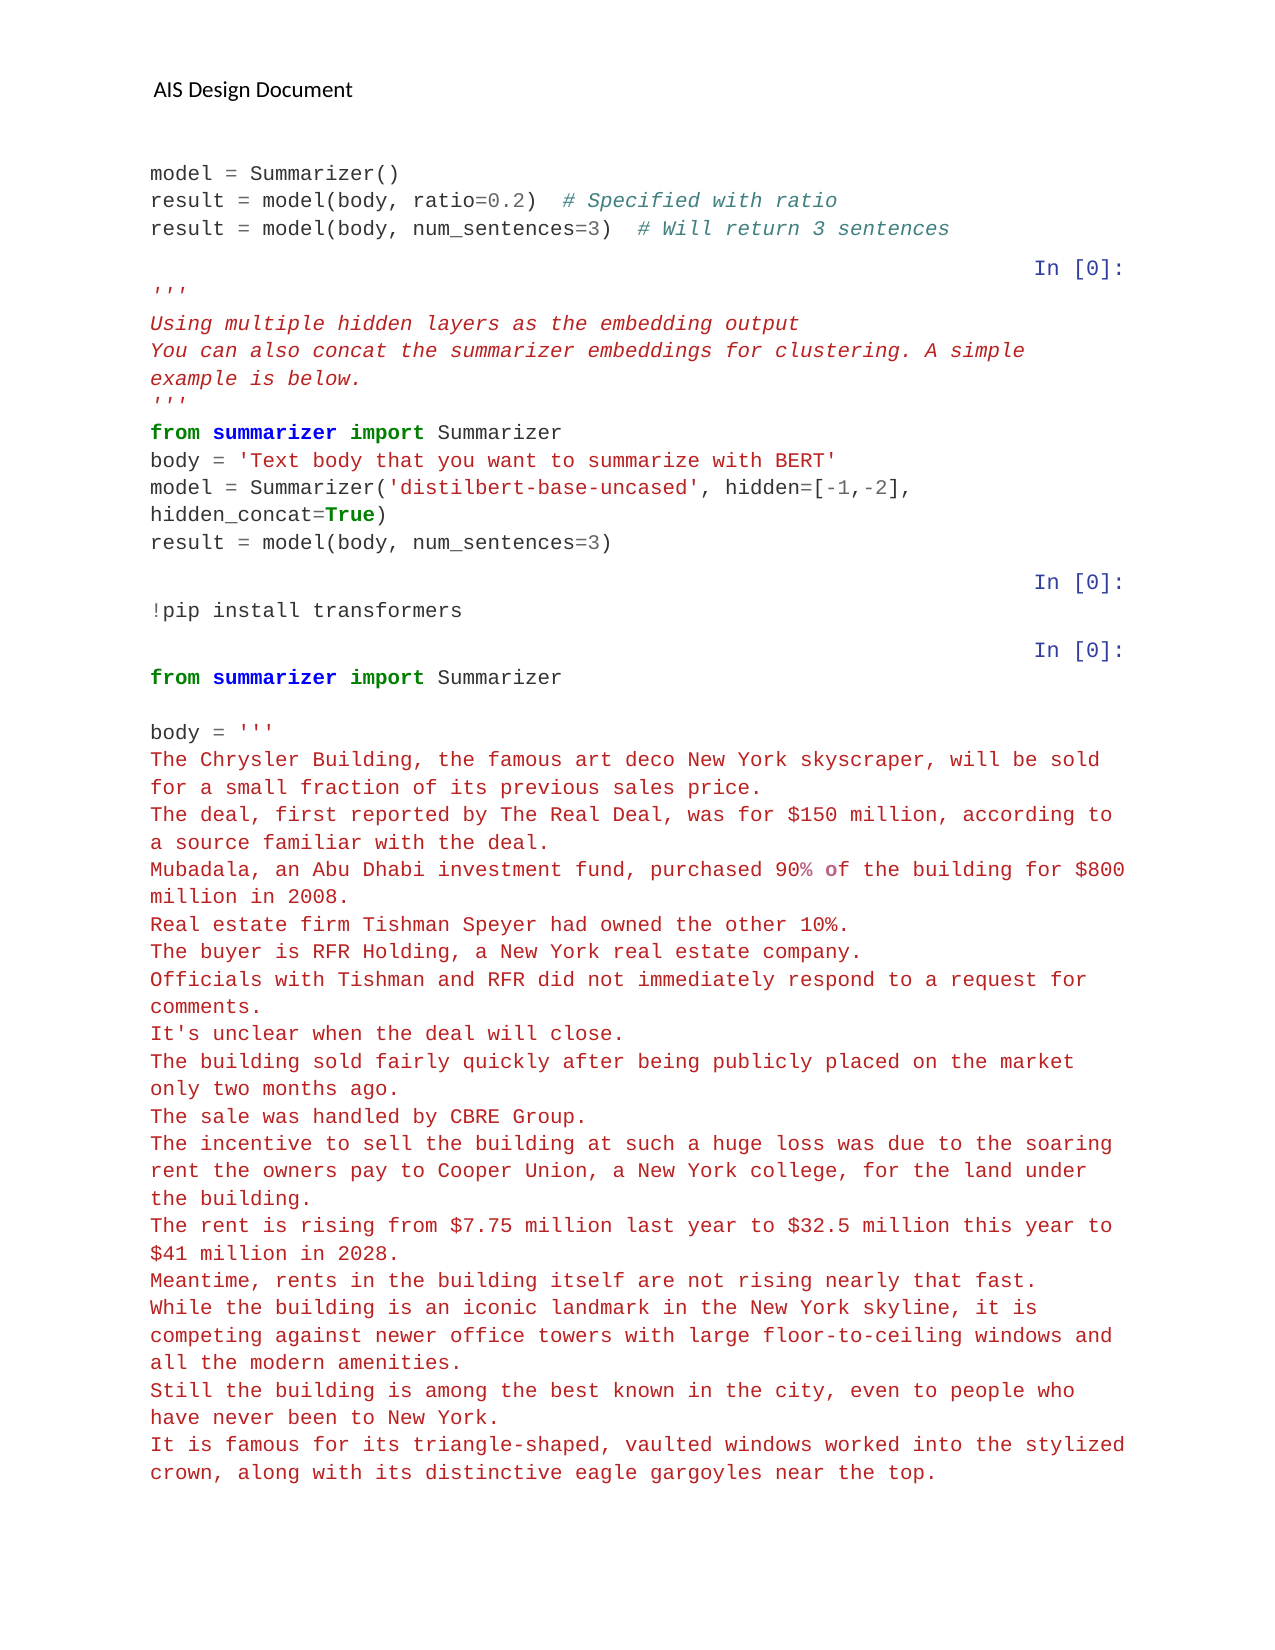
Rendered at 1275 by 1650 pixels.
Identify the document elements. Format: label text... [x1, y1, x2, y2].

text The building sold fairly quickly after being publicly placed on the market only two months ago. [150, 1047, 1125, 1102]
text The rent is rising from $7.75 million last year to $32.5 million this year to $41 million in 2028. [150, 1211, 1125, 1266]
text result = model(body, ratio=0.2) # Specified with ratio [150, 186, 1125, 214]
text body = 'Text body that you want to summarize with BERT' [150, 446, 1125, 473]
text Using multiple hidden layers as the embedding output [150, 309, 1125, 336]
text The incentive to sell the building at such a huge loss was due to the soaring rent the owners pay to Cooper Union, a New York college, for the land under the building. [150, 1129, 1125, 1211]
text The sale was handled by CBRE Group. [150, 1102, 1125, 1129]
text model = Summarizer('distilbert-base-uncased', hidden=[-1,-2], hidden_concat=True) [150, 473, 1125, 528]
text Officials with Tishman and RFR did not immediately respond to a request for comments. [150, 965, 1125, 1020]
text You can also concat the summarizer embeddings for clustering. A simple example is below. [150, 336, 1125, 391]
text Meantime, rents in the building itself are not rising nearly that fast. [150, 1266, 1125, 1294]
text model = Summarizer() [150, 159, 1125, 186]
text In [0]: [150, 566, 1125, 596]
text body = ''' [150, 718, 1125, 746]
text ''' [150, 282, 1125, 309]
text result = model(body, num_sentences=3) # Will return 3 sentences [150, 214, 1125, 241]
text from summarizer import Summarizer [150, 663, 1125, 691]
text In [0]: [150, 633, 1125, 663]
text result = model(body, num_sentences=3) [150, 528, 1125, 556]
text The deal, first reported by The Real Deal, was for $150 million, according to a source familiar with the deal. [150, 801, 1125, 855]
text Real estate firm Tishman Speyer had owned the other 10%. [150, 910, 1125, 937]
text !pip install transformers [150, 596, 1125, 623]
text Still the building is among the best known in the city, even to people who have never been to New York. [150, 1376, 1125, 1431]
text ''' [150, 391, 1125, 418]
text from summarizer import Summarizer [150, 418, 1125, 446]
text It is famous for its triangle-shaped, vaulted windows worked into the stylized crown, along with its distinctive eagle gargoyles near the top. [150, 1431, 1125, 1485]
text The buyer is RFR Holding, a New York real estate company. [150, 937, 1125, 965]
text It's unclear when the deal will close. [150, 1020, 1125, 1047]
text The Chrysler Building, the famous art deco New York skyscraper, will be sold for a small fraction of its previous sales price. [150, 746, 1125, 801]
text In [0]: [150, 251, 1125, 282]
text While the building is an iconic landmark in the New York skyline, it is competing against newer office towers with large floor-to-ceiling windows and all the modern amenities. [150, 1294, 1125, 1376]
text Mubadala, an Abu Dhabi investment fund, purchased 90% of the building for $800 million in 2008. [150, 855, 1125, 910]
